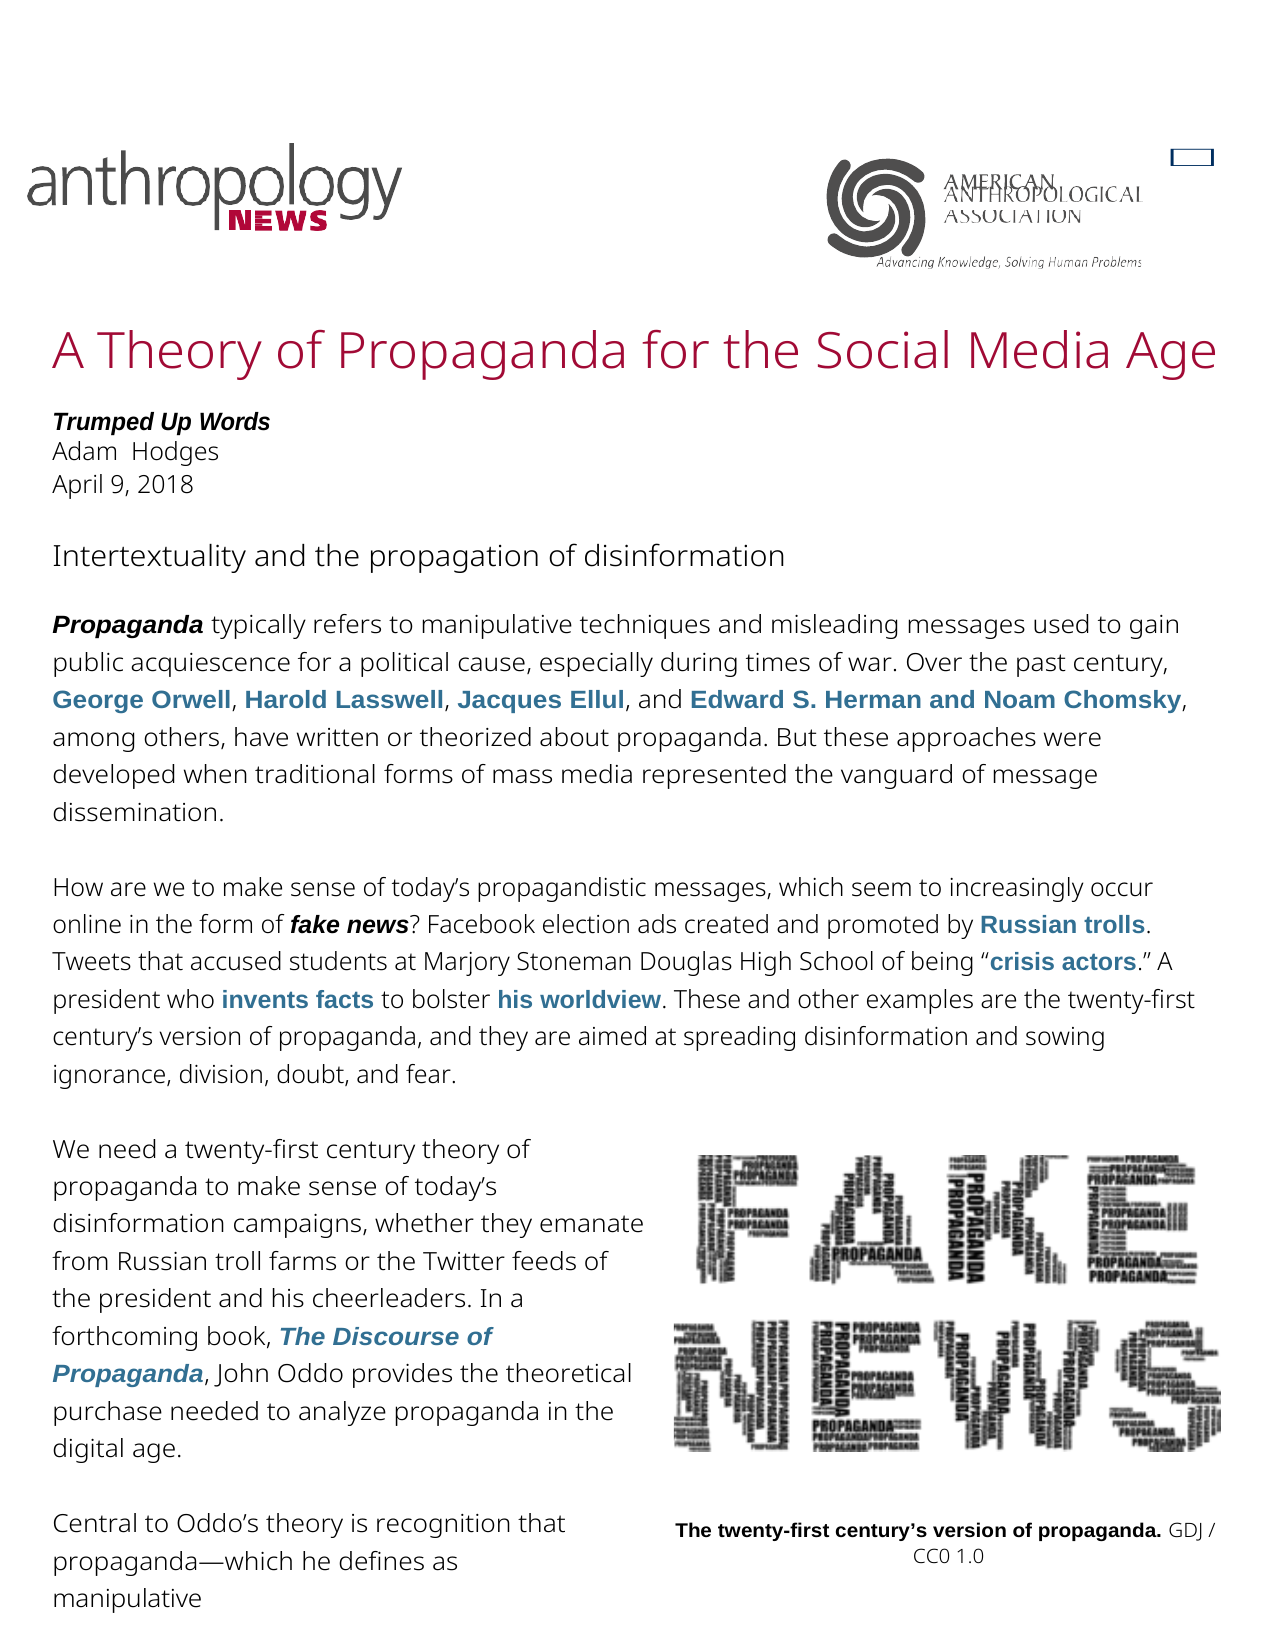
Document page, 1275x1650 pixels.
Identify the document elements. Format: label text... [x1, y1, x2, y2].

text Intertextuality and the propagation of disinformation [52, 536, 1252, 575]
picture [158, 172, 210, 206]
picture [27, 172, 56, 206]
picture [299, 172, 334, 206]
text  [23, 143, 1222, 172]
picture [673, 1155, 1221, 1452]
text Propaganda typically refers to manipulative techniques and misleading messages used to gain public acquiescence for a political cause, especially during times of war. Over the past century, George Orwell, Harold Lasswell, Jacques Ellul, and Edward S. Herman and Noam Chomsky, among others, have written or theorized about propaganda. But these approaches were developed when traditional forms of mass media represented the vanguard of message dissemination. [52, 607, 1222, 828]
picture [255, 210, 327, 231]
picture [249, 172, 284, 206]
text Trumped Up Words Adam Hodges April 9, 2018 [52, 408, 274, 501]
text Central to Oddo’s theory is recognition that propaganda—which he deﬁnes as manipulative [52, 1506, 607, 1615]
picture [62, 172, 92, 205]
title A Theory of Propaganda for the Social Media Age [52, 315, 1252, 383]
picture [876, 256, 1142, 269]
text How are we to make sense of today’s propagandistic messages, which seem to increasingly occur online in the form of fake news? Facebook election ads created and promoted by Russian trolls. Tweets that accused students at Marjory Stoneman Douglas High School of being “crisis actors.” A president who invents facts to bolster his worldview. These and other examples are the twenty-ﬁrst century’s version of propaganda, and they are aimed at spreading disinformation and sowing ignorance, division, doubt, and fear. [52, 869, 1222, 1090]
text We need a twenty-ﬁrst century theory of propaganda to make sense of today’s disinformation campaigns, whether they emanate from Russian troll farms or the Twitter feeds of the president and his cheerleaders. In a forthcoming book, The Discourse of Propaganda, John Oddo provides the theoretical purchase needed to analyze propaganda in the digital age. [52, 1131, 645, 1464]
picture [943, 210, 1081, 223]
text The twenty-first century’s version of propaganda. GDJ / CC0 1.0 [675, 1517, 1252, 1569]
picture [229, 210, 251, 230]
picture [943, 186, 1143, 202]
